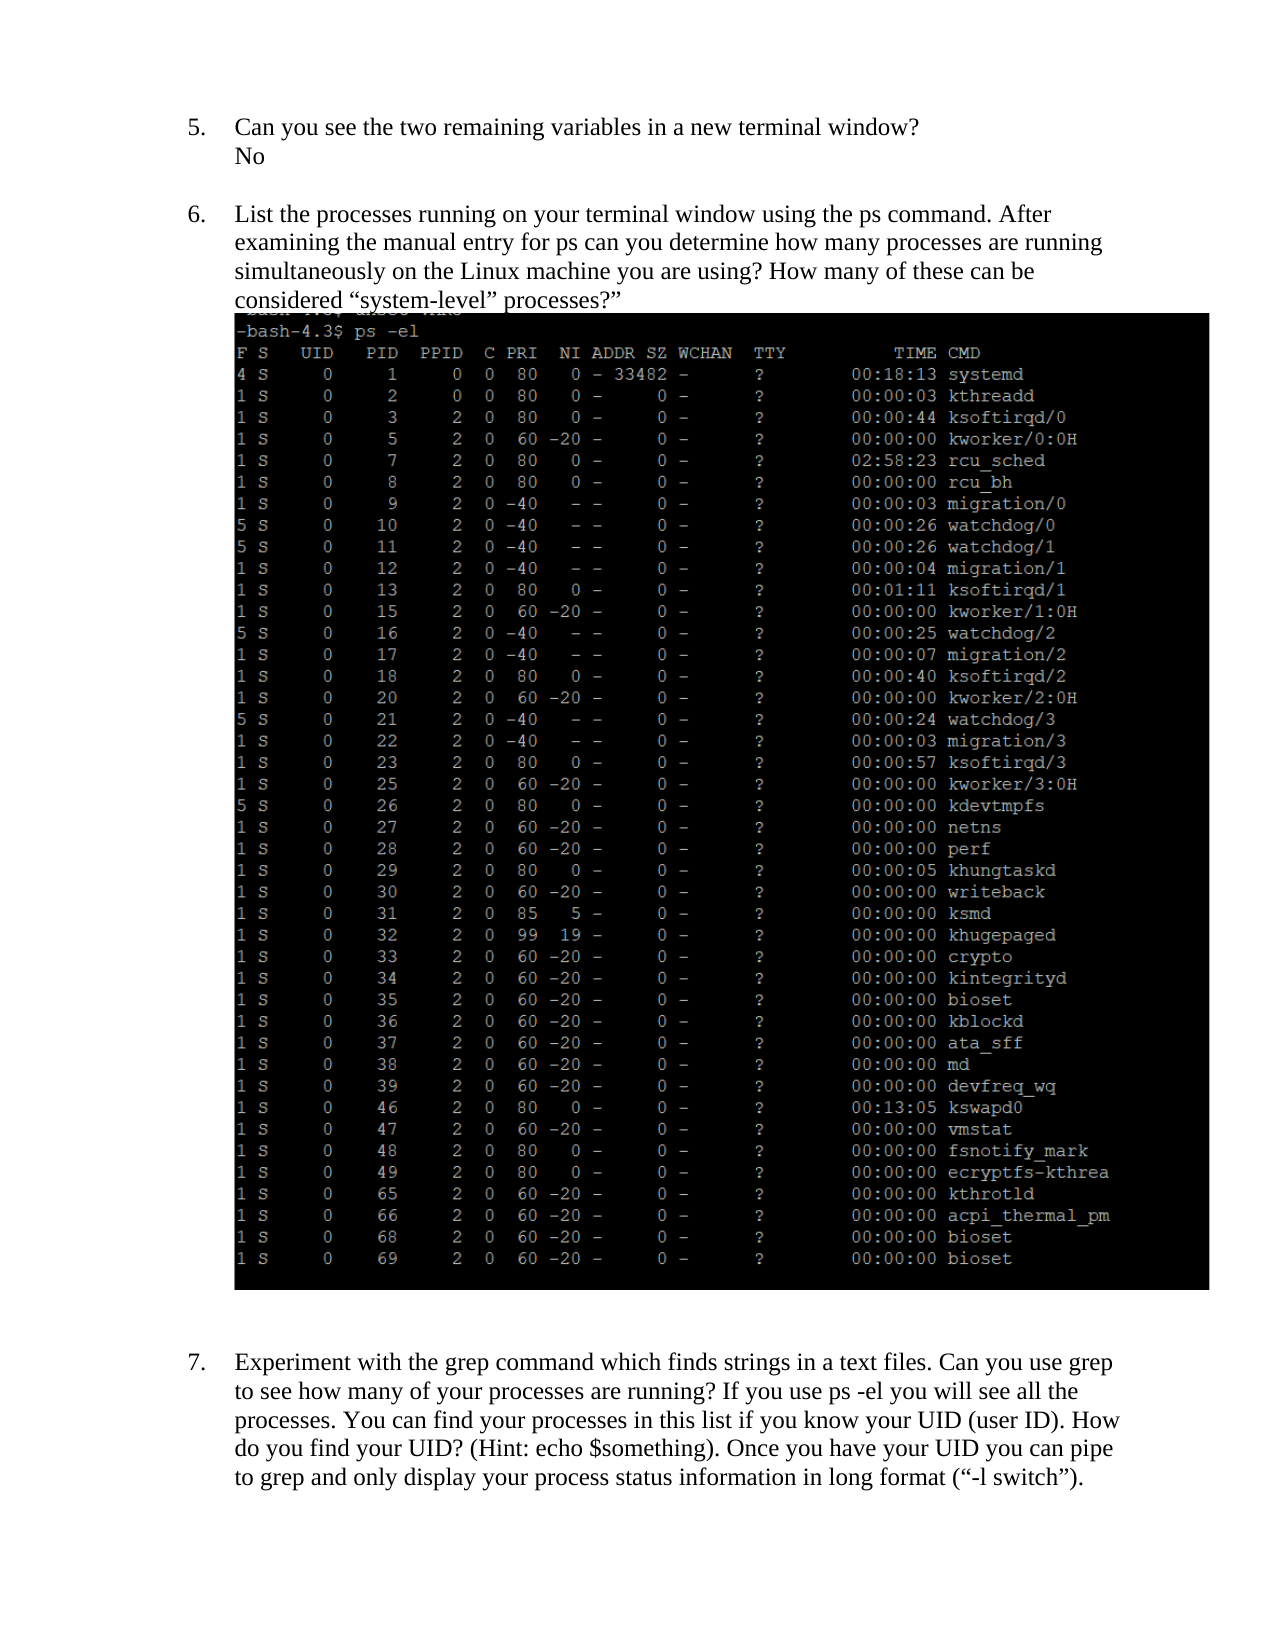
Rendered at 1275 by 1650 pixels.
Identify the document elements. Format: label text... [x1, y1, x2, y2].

picture [234, 313, 1210, 1290]
list List the processes running on your terminal window using the ps command. After examining the manual entry for ps can you determine how many processes are running simultaneously on the Linux machine you are using? How many of these can be considered “system-level” processes?” [187, 199, 1125, 314]
list No [234, 141, 1125, 170]
list Can you see the two remaining variables in a new terminal window? [187, 112, 1125, 141]
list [187, 1347, 1125, 1491]
